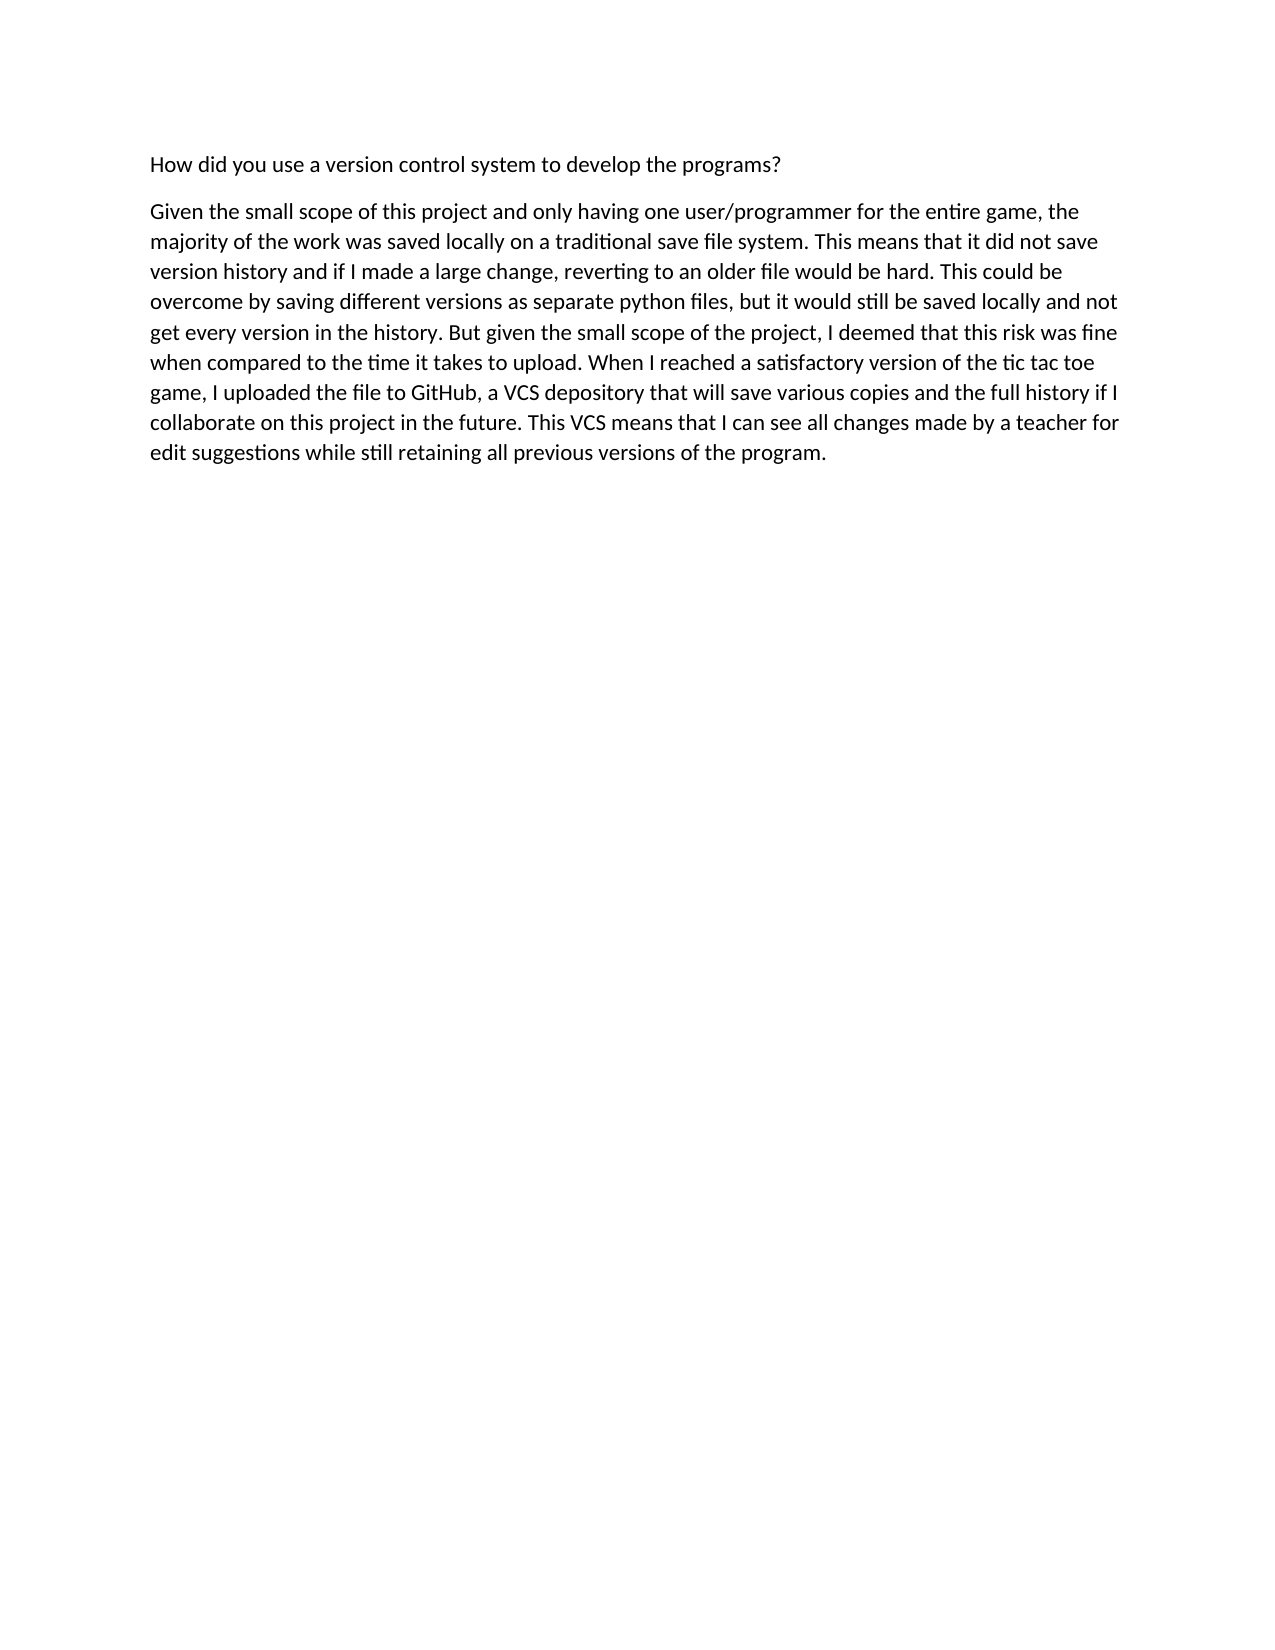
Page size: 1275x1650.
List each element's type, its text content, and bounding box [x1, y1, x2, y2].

text How did you use a version control system to develop the programs? [150, 150, 1125, 178]
text Given the small scope of this project and only having one user/programmer for the entire game, the majority of the work was saved locally on a traditional save file system. This means that it did not save version history and if I made a large change, reverting to an older file would be hard. This could be overcome by saving different versions as separate python files, but it would still be saved locally and not get every version in the history. But given the small scope of the project, I deemed that this risk was fine when compared to the time it takes to upload. When I reached a satisfactory version of the tic tac toe game, I uploaded the file to GitHub, a VCS depository that will save various copies and the full history if I collaborate on this project in the future. This VCS means that I can see all changes made by a teacher for edit suggestions while still retaining all previous versions of the program. [150, 197, 1125, 467]
